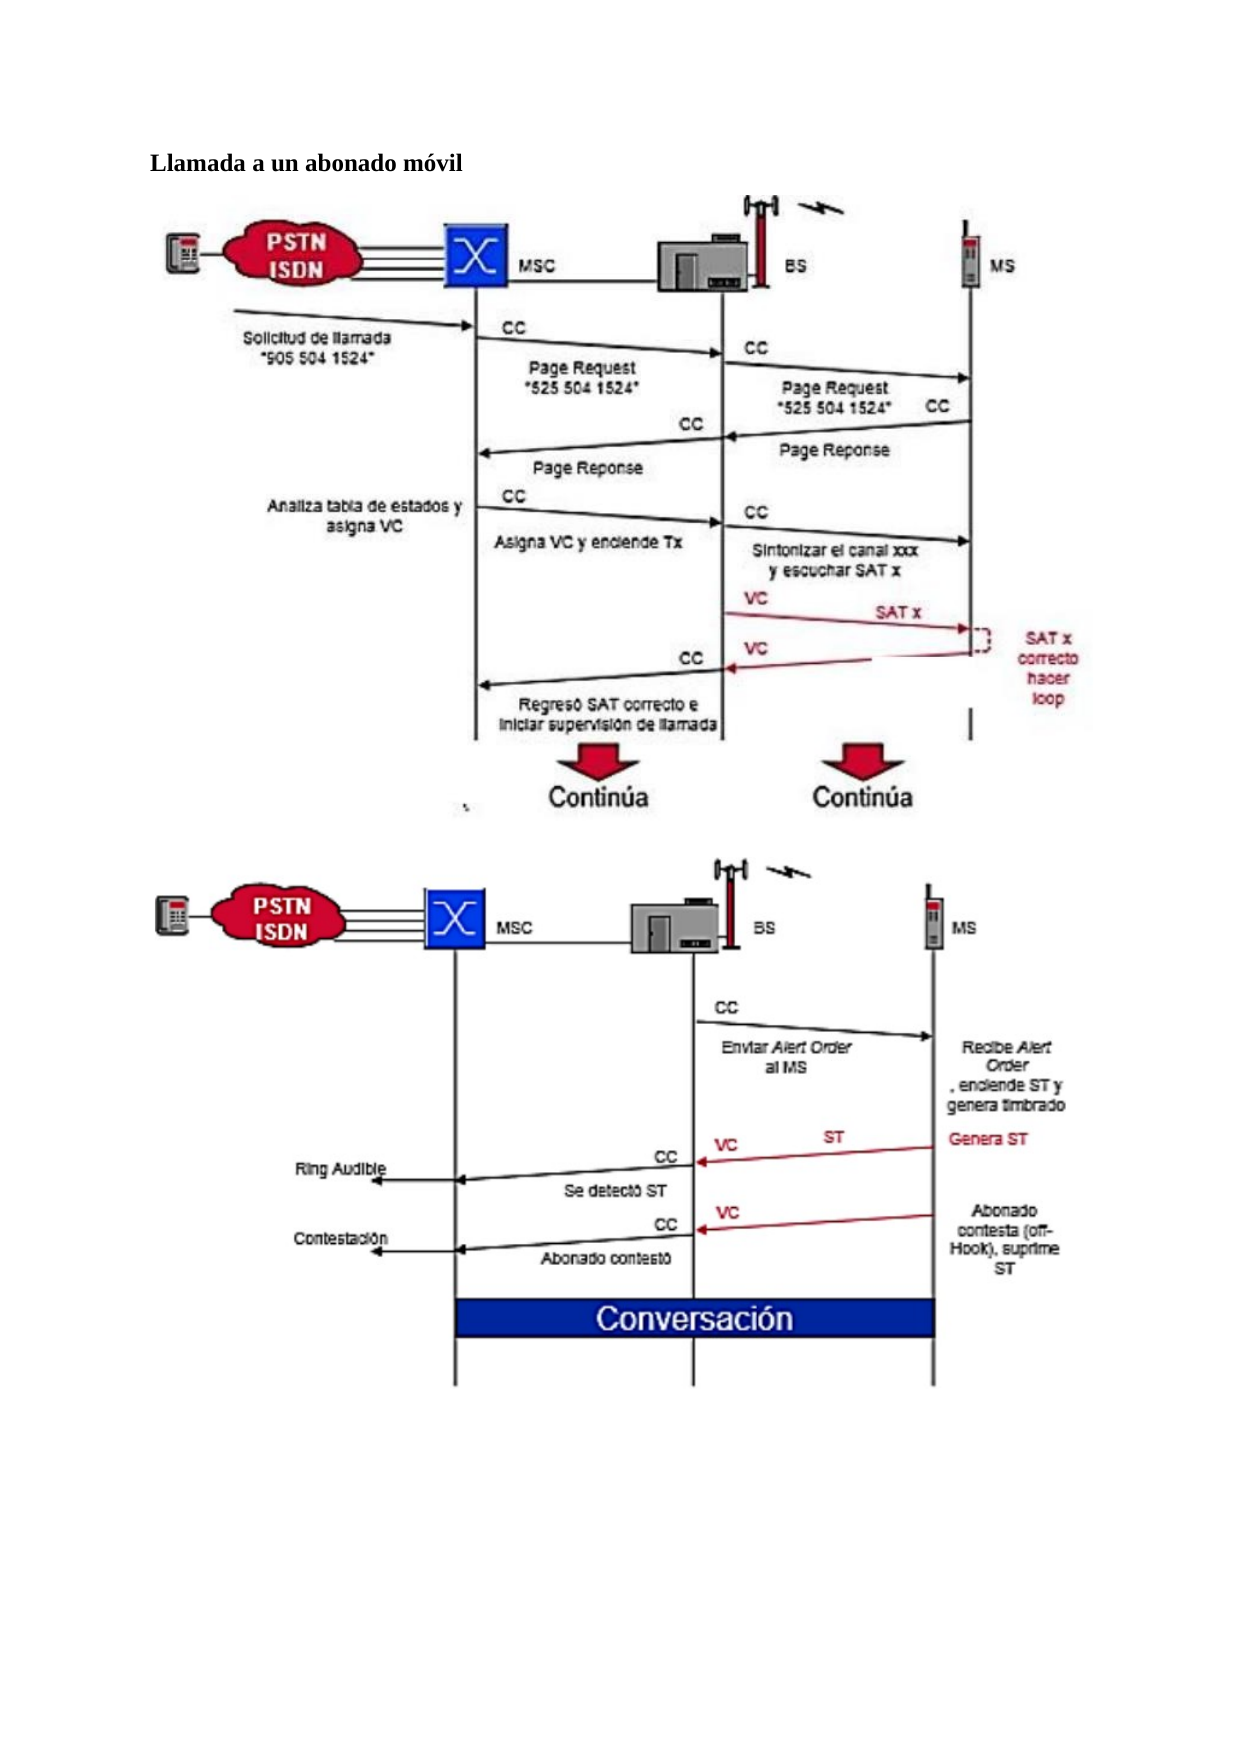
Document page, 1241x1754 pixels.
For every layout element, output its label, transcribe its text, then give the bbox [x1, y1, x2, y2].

picture [154, 857, 1066, 1389]
picture [159, 195, 1094, 821]
text Llamada a un abonado móvil [150, 148, 1105, 177]
